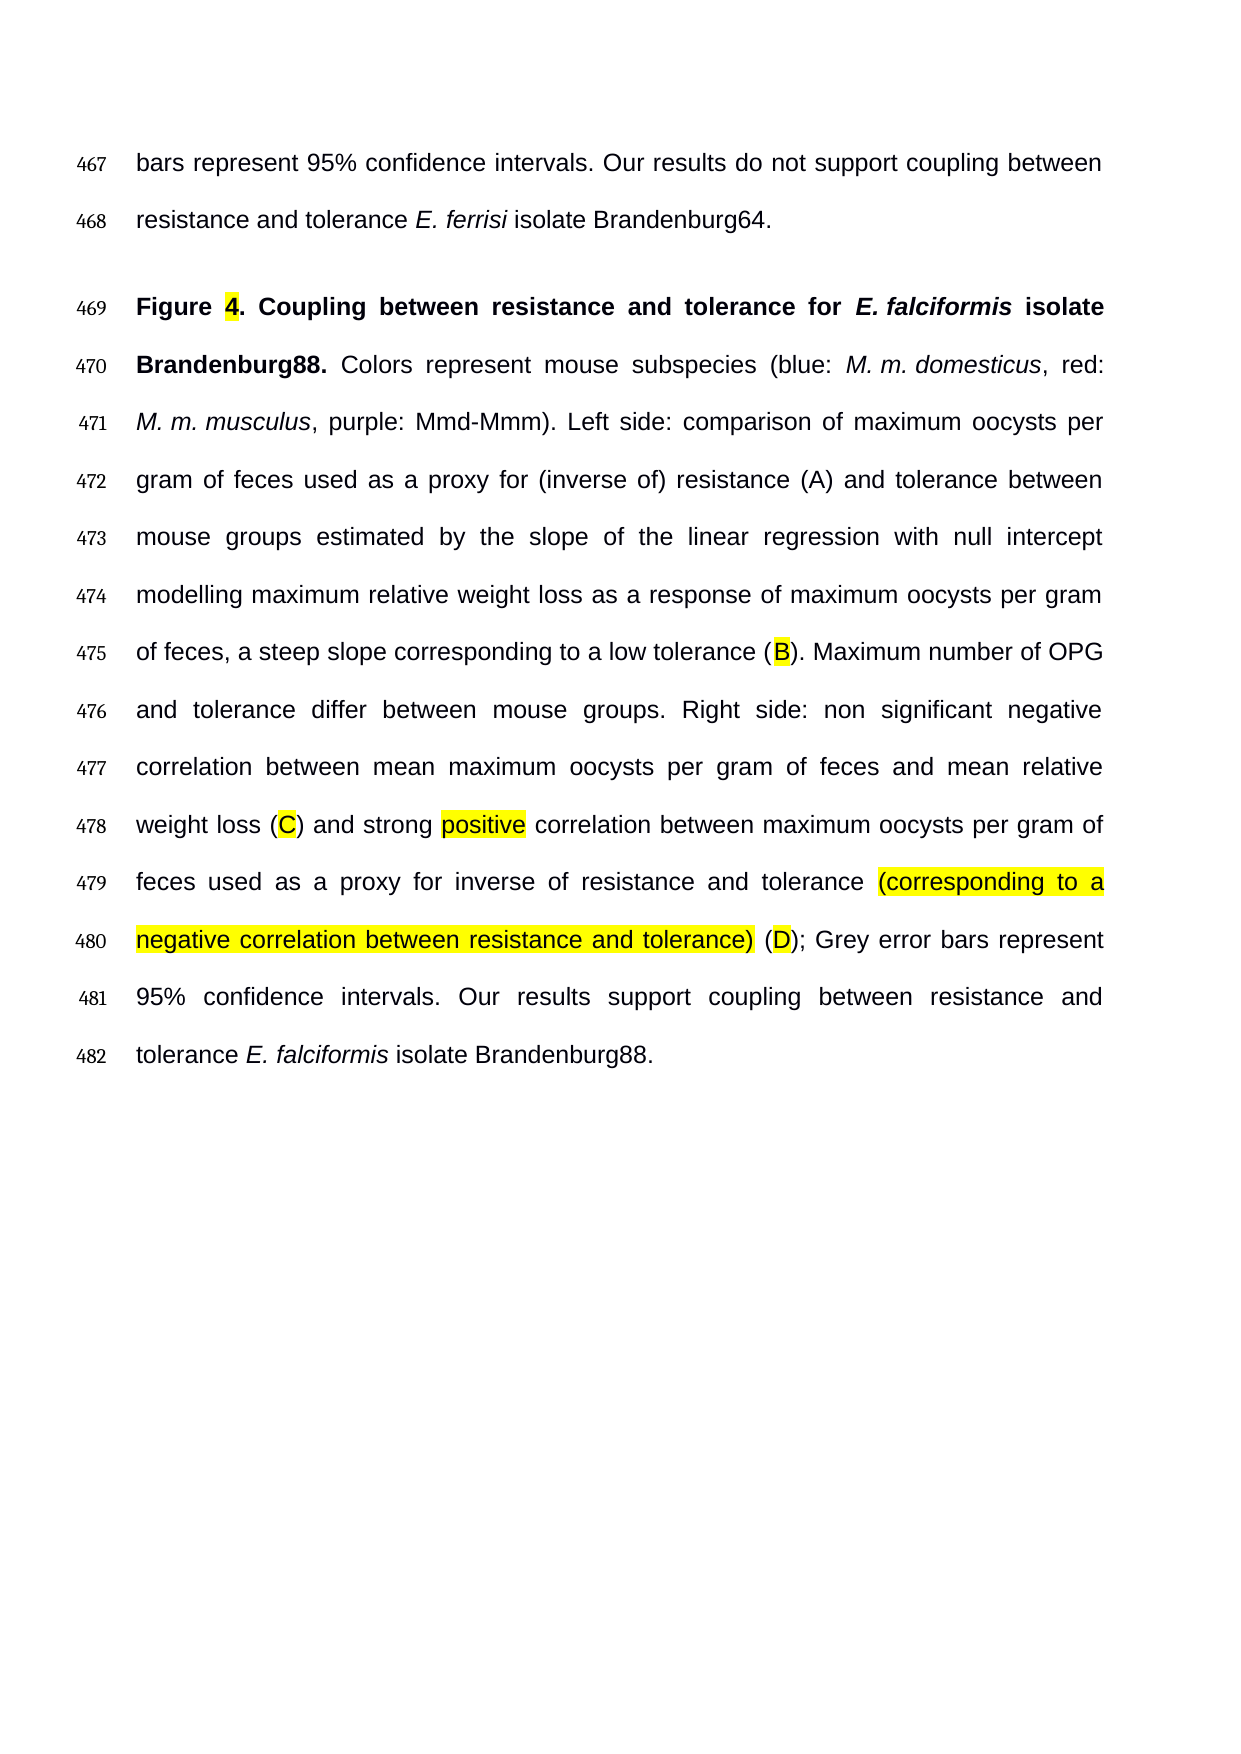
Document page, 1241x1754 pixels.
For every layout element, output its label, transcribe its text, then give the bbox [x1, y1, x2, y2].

text Figure 4. Coupling between resistance and tolerance for E. falciformis isolate Brandenburg88. Colors represent mouse subspecies (blue: M. m. domesticus, red: M. m. musculus, purple: Mmd-Mmm). Left side: comparison of maximum oocysts per gram of feces used as a proxy for (inverse of) resistance (A) and tolerance between mouse groups estimated by the slope of the linear regression with null intercept modelling maximum relative weight loss as a response of maximum oocysts per gram of feces, a steep slope corresponding to a low tolerance (B). Maximum number of OPG and tolerance differ between mouse groups. Right side: non significant negative correlation between mean maximum oocysts per gram of feces and mean relative weight loss (C) and strong positive correlation between maximum oocysts per gram of feces used as a proxy for inverse of resistance and tolerance (corresponding to a negative correlation between resistance and tolerance) (D); Grey error bars represent 95% confidence intervals. Our results support coupling between resistance and tolerance E. falciformis isolate Brandenburg88. [136, 292, 1104, 1068]
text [136, 148, 1104, 234]
